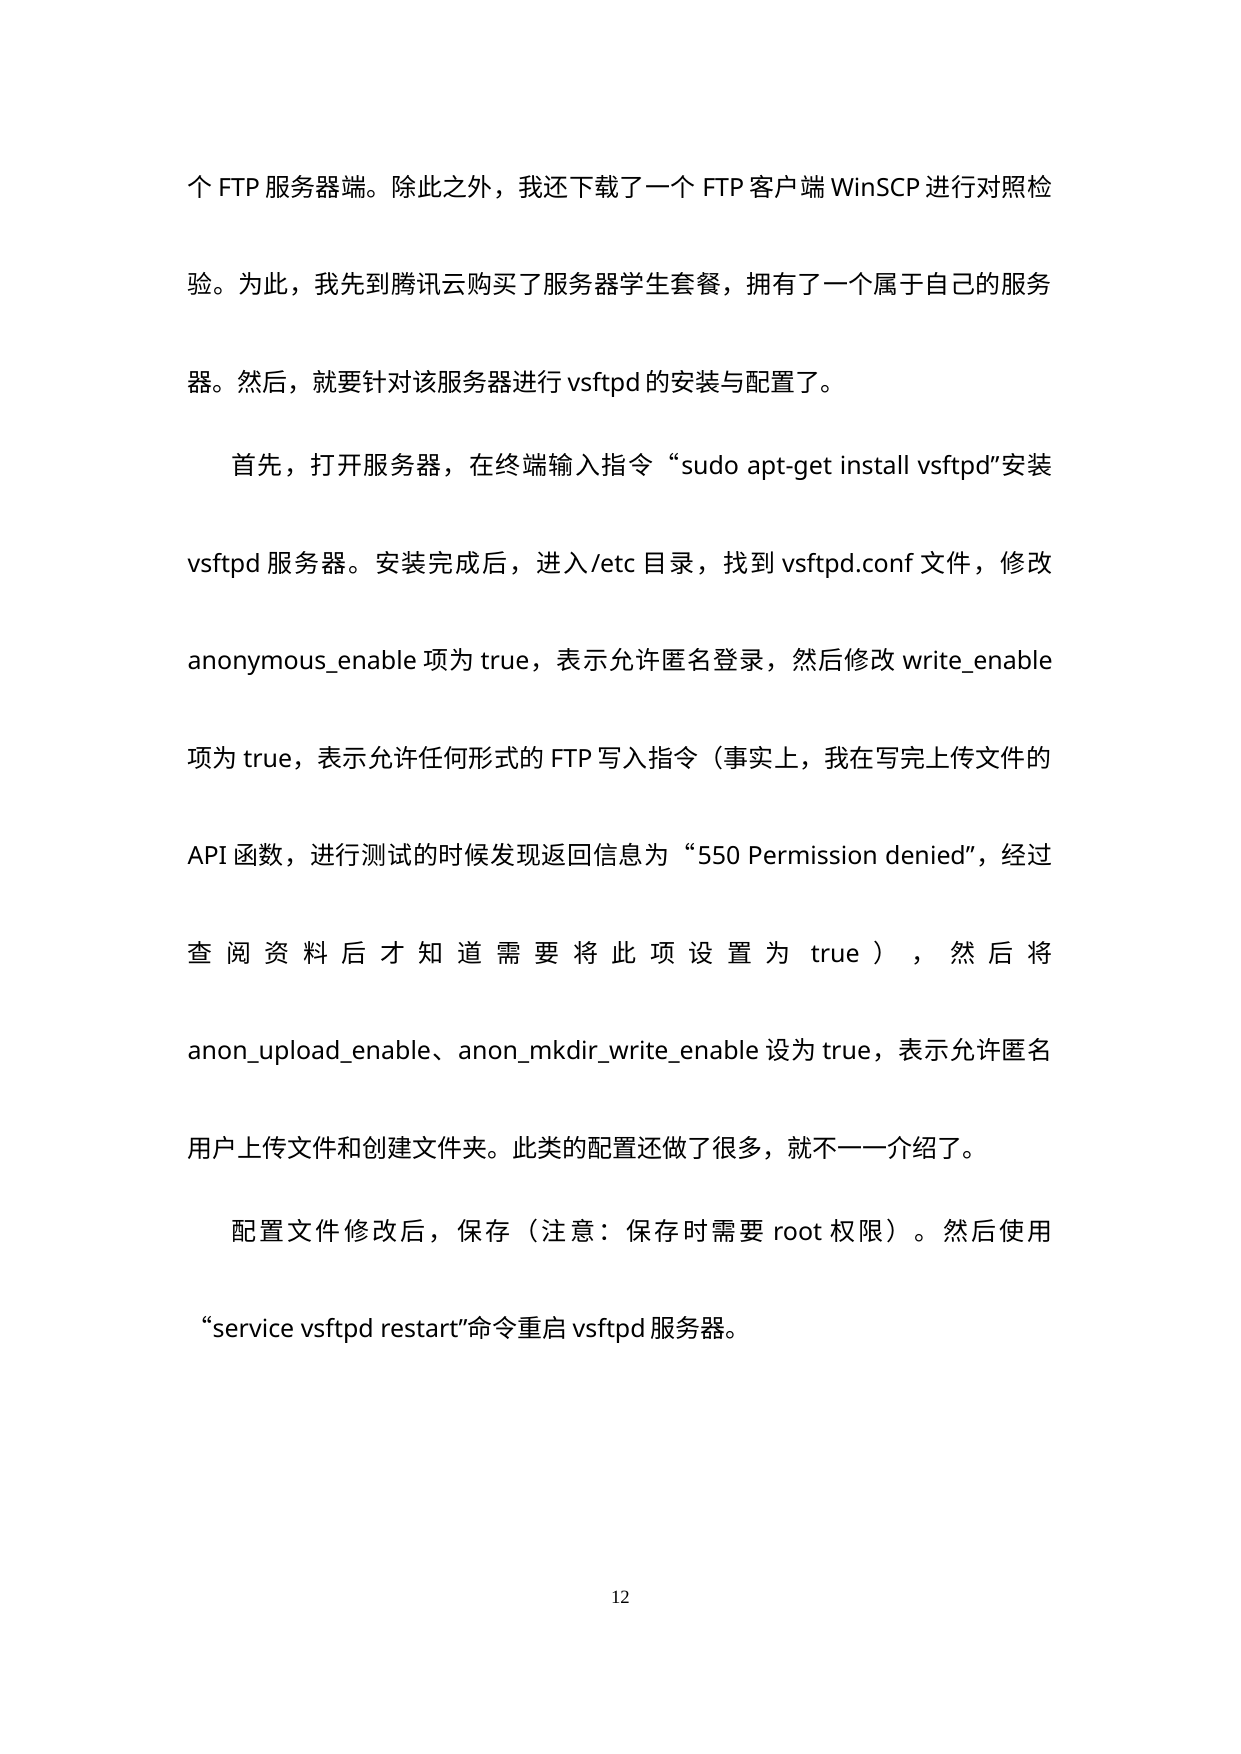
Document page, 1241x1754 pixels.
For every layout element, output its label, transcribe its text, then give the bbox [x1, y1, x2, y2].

text 首先，打开服务器，在终端输入指令“sudo apt-get install vsftpd”安装vsftpd服务器。安装完成后，进入/etc目录，找到vsftpd.conf文件，修改anonymous_enable项为true，表示允许匿名登录，然后修改write_enable项为true，表示允许任何形式的FTP写入指令（事实上，我在写完上传文件的API函数，进行测试的时候发现返回信息为“550 Permission denied”，经过查阅资料后才知道需要将此项设置为true），然后将anon_upload_enable、anon_mkdir_write_enable设为true，表示允许匿名用户上传文件和创建文件夹。此类的配置还做了很多，就不一一介绍了。 [187, 431, 1053, 1179]
text 配置文件修改后，保存（注意：保存时需要root权限）。然后使用“service vsftpd restart”命令重启vsftpd服务器。 [187, 1197, 1053, 1359]
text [187, 153, 1053, 413]
